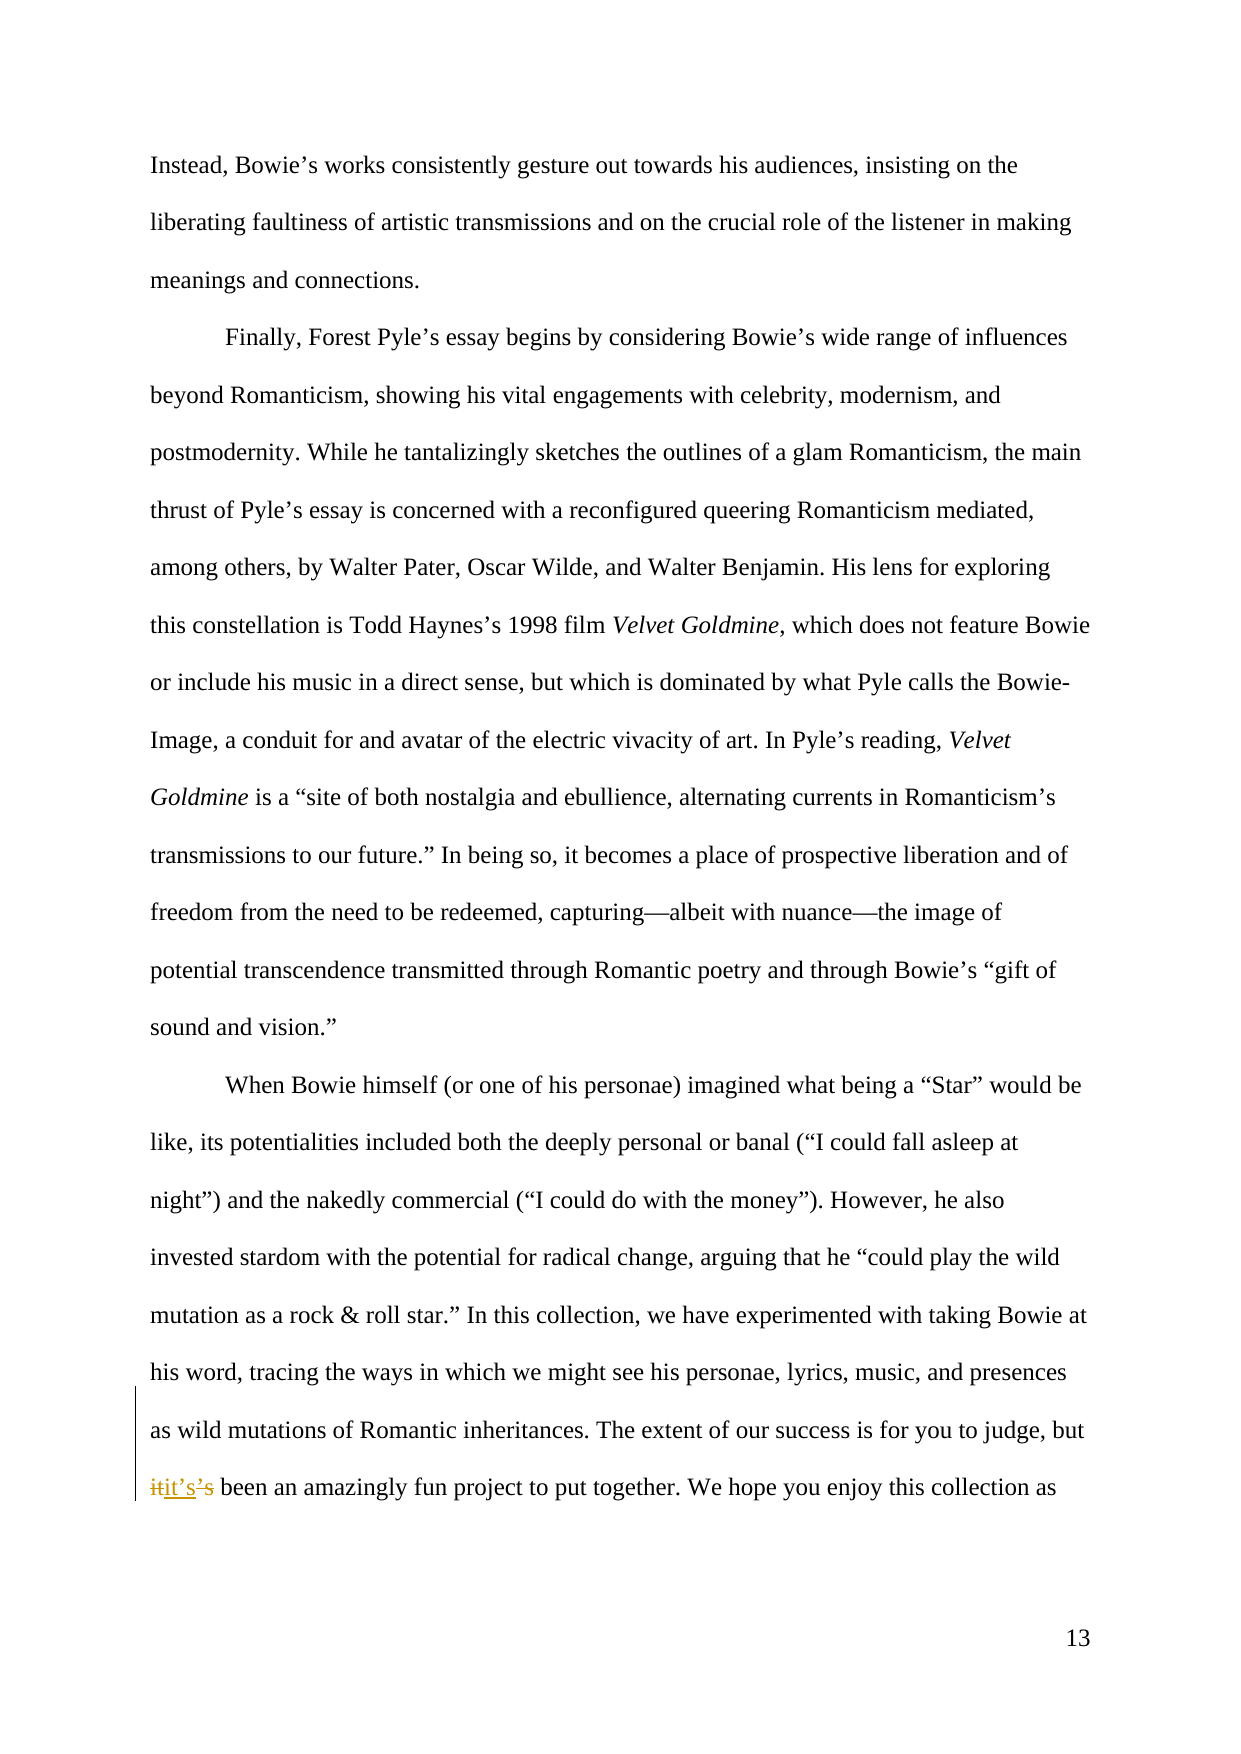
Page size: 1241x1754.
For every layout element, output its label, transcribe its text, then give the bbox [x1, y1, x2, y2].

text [150, 150, 1090, 294]
text Finally, Forest Pyle’s essay begins by considering Bowie’s wide range of influences beyond Romanticism, showing his vital engagements with celebrity, modernism, and postmodernity. While he tantalizingly sketches the outlines of a glam Romanticism, the main thrust of Pyle’s essay is concerned with a reconfigured queering Romanticism mediated, among others, by Walter Pater, Oscar Wilde, and Walter Benjamin. His lens for exploring this constellation is Todd Haynes’s 1998 film Velvet Goldmine, which does not feature Bowie or include his music in a direct sense, but which is dominated by what Pyle calls the Bowie-Image, a conduit for and avatar of the electric vivacity of art. In Pyle’s reading, Velvet Goldmine is a “site of both nostalgia and ebullience, alternating currents in Romanticism’s transmissions to our future.” In being so, it becomes a place of prospective liberation and of freedom from the need to be redeemed, capturing—albeit with nuance—the image of potential transcendence transmitted through Romantic poetry and through Bowie’s “gift of sound and vision.” [150, 322, 1090, 1041]
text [150, 1070, 1090, 1501]
